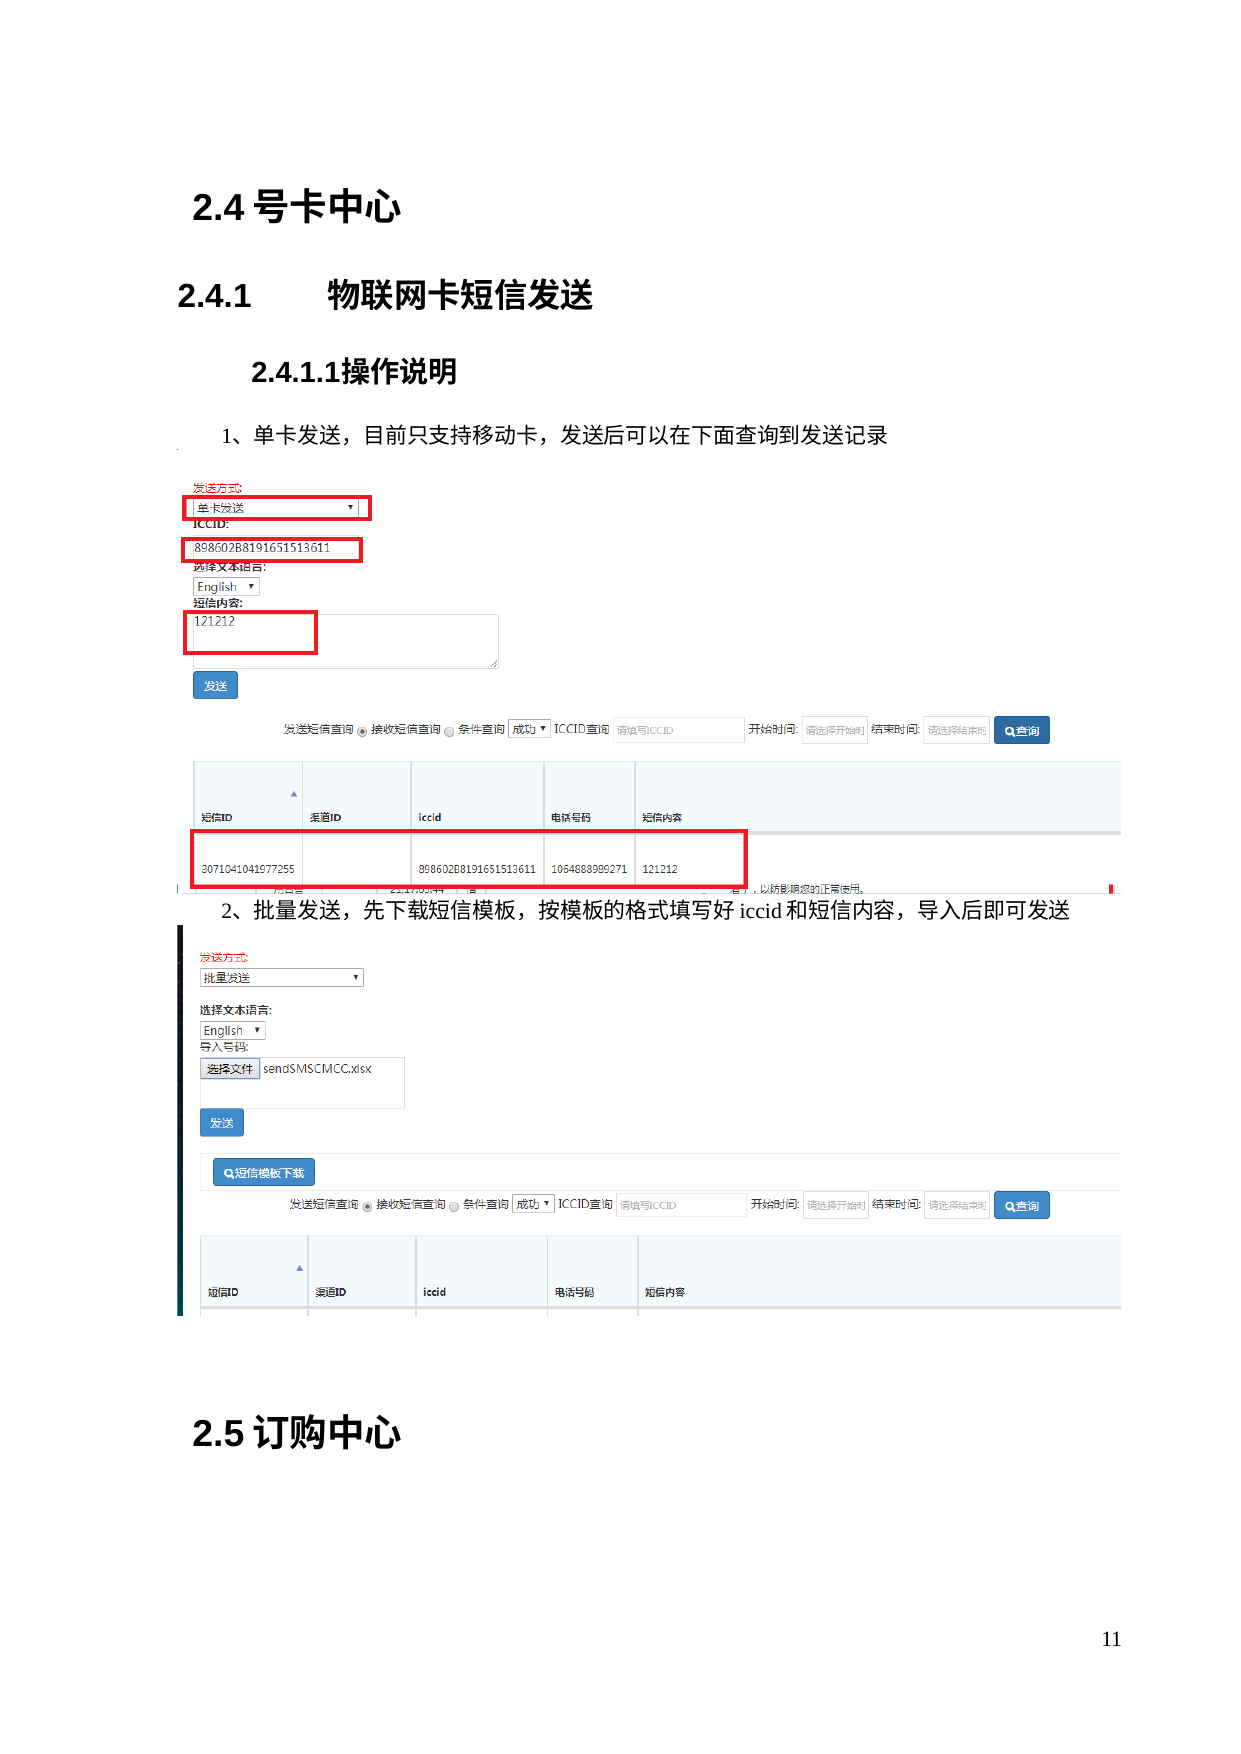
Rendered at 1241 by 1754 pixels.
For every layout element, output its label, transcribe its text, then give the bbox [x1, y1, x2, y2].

subtitle 号卡中心 [192, 177, 1122, 231]
subtitle 物联网卡短信发送 [177, 269, 1122, 317]
subtitle 操作说明 [251, 348, 1122, 391]
list 批量发送，先下载短信模板，按模板的格式填写好iccid和短信内容，导入后即可发送 [177, 894, 1122, 925]
picture [177, 449, 1122, 894]
subtitle 订购中心 [192, 1403, 1122, 1457]
picture [177, 925, 1122, 1316]
list 单卡发送，目前只支持移动卡，发送后可以在下面查询到发送记录 [177, 418, 1122, 449]
